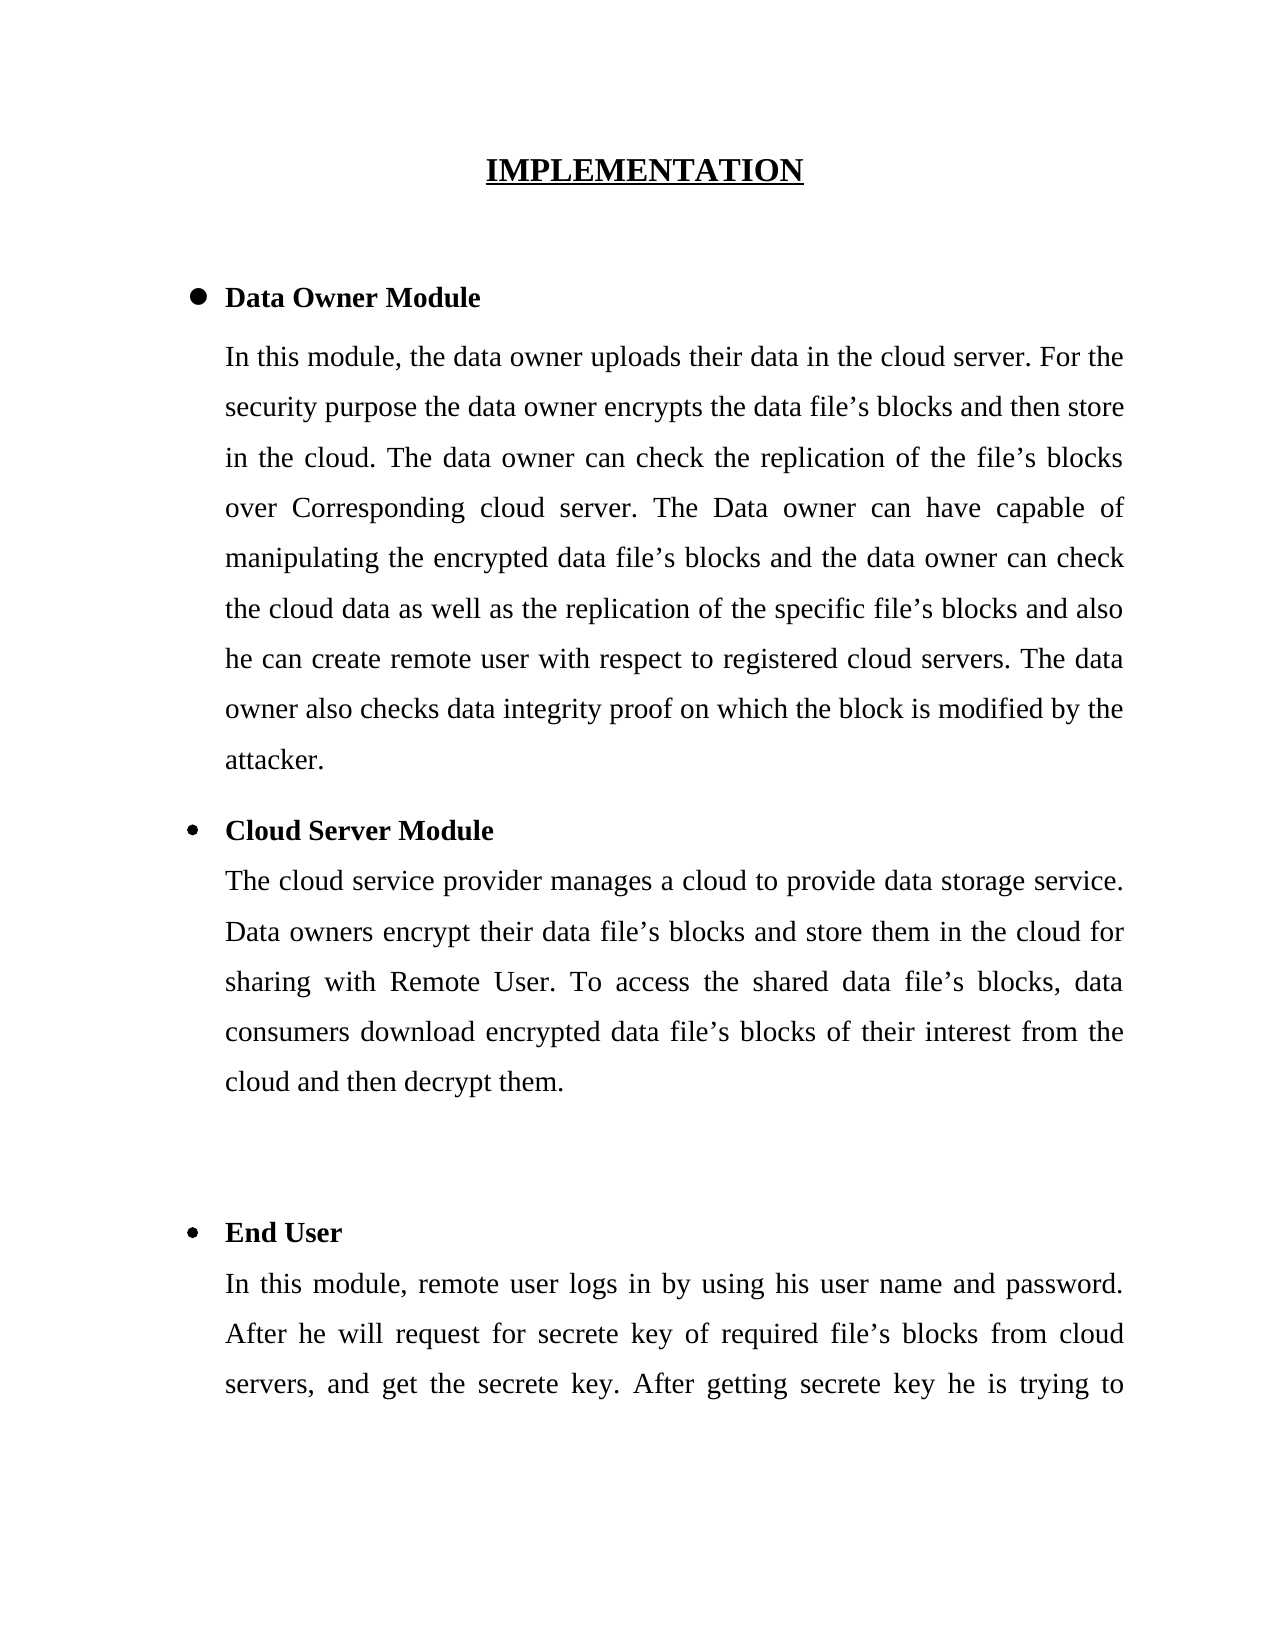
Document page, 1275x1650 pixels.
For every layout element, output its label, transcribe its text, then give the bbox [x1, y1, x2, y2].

list The cloud service provider manages a cloud to provide data storage service. Data owners encrypt their data file’s blocks and store them in the cloud for sharing with Remote User. To access the shared data file’s blocks, data consumers download encrypted data file’s blocks of their interest from the cloud and then decrypt them. [225, 863, 1125, 1098]
list End User [187, 1216, 1125, 1249]
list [225, 1266, 1125, 1400]
text In this module, the data owner uploads their data in the cloud server. For the security purpose the data owner encrypts the data file’s blocks and then store in the cloud. The data owner can check the replication of the file’s blocks over Corresponding cloud server. The Data owner can have capable of manipulating the encrypted data file’s blocks and the data owner can check the cloud data as well as the replication of the specific file’s blocks and also he can create remote user with respect to registered cloud servers. The data owner also checks data integrity proof on which the block is modified by the attacker. [225, 339, 1125, 775]
list Data Owner Module [187, 280, 1125, 313]
text IMPLEMENTATION [150, 150, 1125, 188]
list Cloud Server Module [187, 813, 1125, 847]
